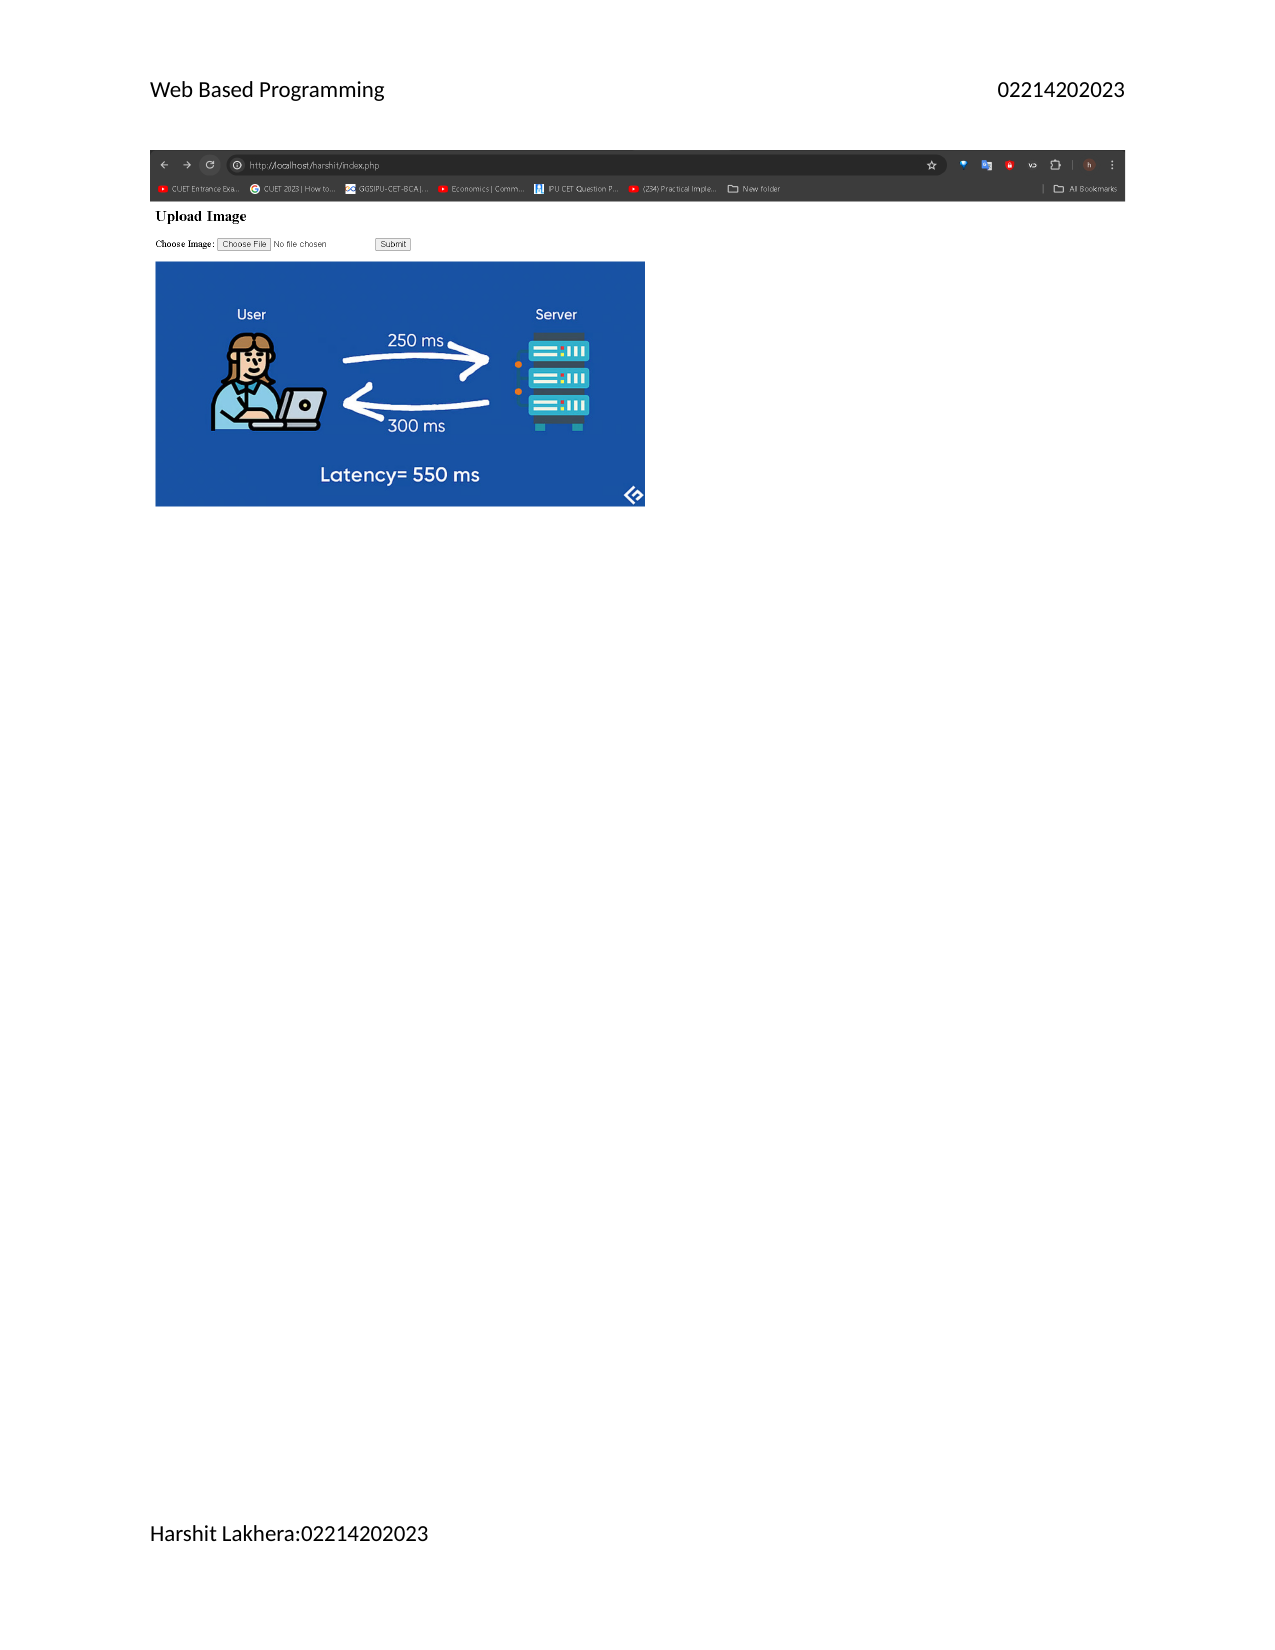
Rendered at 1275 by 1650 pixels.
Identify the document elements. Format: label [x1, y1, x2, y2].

picture [150, 150, 1125, 649]
